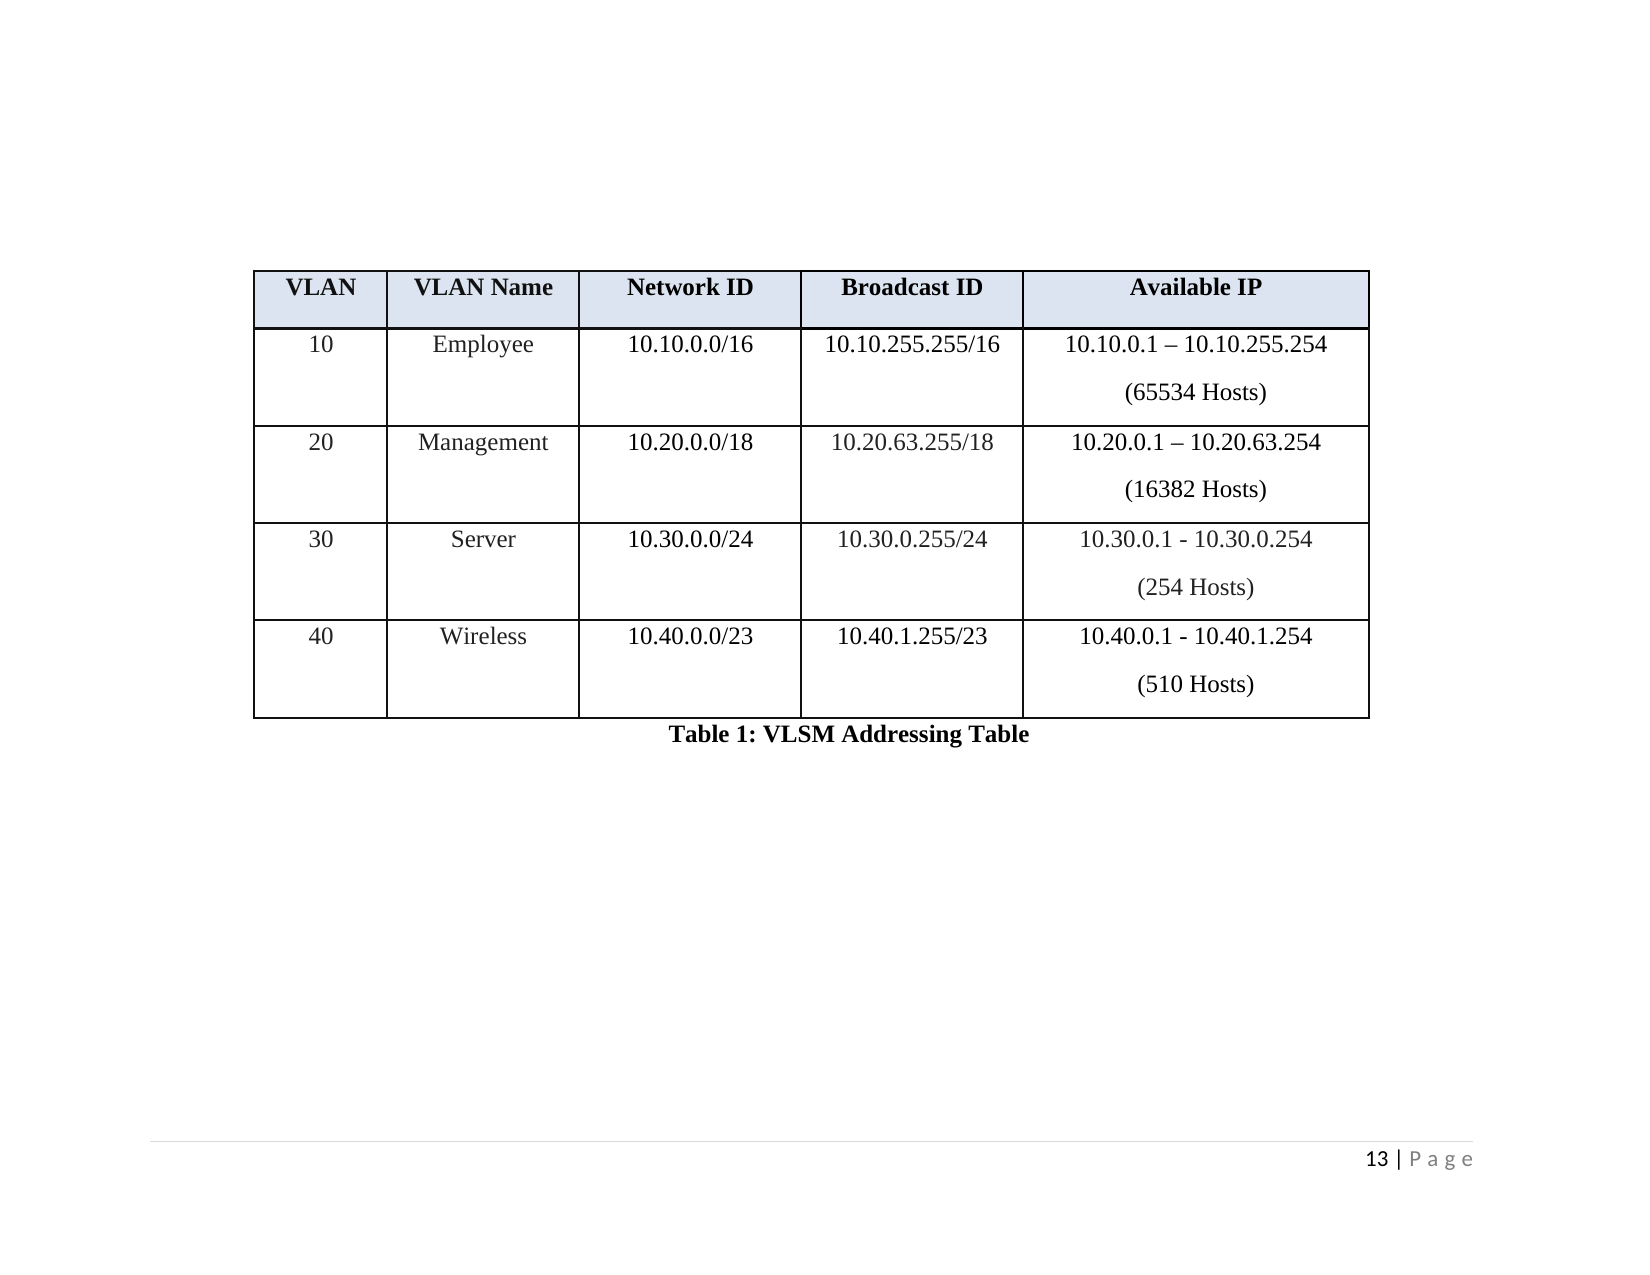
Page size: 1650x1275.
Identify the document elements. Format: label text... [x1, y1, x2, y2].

table_cell Wireless [388, 621, 578, 717]
table_cell 10.20.0.0/18 [580, 427, 800, 522]
table_header VLAN [255, 272, 386, 327]
table_cell Employee [388, 330, 578, 425]
table_cell 10.30.0.1 - 10.30.0.254 (254 Hosts) [1024, 524, 1368, 619]
table_cell 10.10.0.0/16 [580, 330, 800, 425]
table_cell 10.40.1.255/23 [802, 621, 1022, 717]
table_header Available IP [1024, 272, 1368, 327]
table_cell 10.40.0.0/23 [580, 621, 800, 717]
table_header VLAN Name [388, 272, 578, 327]
table_header Broadcast ID [802, 272, 1022, 327]
table_cell Server [388, 524, 578, 619]
table_cell 10.20.63.255/18 [802, 427, 1022, 522]
text Table 1: VLSM Addressing Table [225, 719, 1473, 747]
table_cell 10.10.0.1 – 10.10.255.254 (65534 Hosts) [1024, 330, 1368, 425]
table_cell 30 [255, 524, 386, 619]
table_cell 20 [255, 427, 386, 522]
table_cell 10.30.0.0/24 [580, 524, 800, 619]
table_cell 40 [255, 621, 386, 717]
table_cell 10.20.0.1 – 10.20.63.254 (16382 Hosts) [1024, 427, 1368, 522]
table_cell 10 [255, 330, 386, 425]
table_cell 10.10.255.255/16 [802, 330, 1022, 425]
table_cell Management [388, 427, 578, 522]
table_header Network ID [580, 272, 800, 327]
table_cell 10.30.0.255/24 [802, 524, 1022, 619]
table_cell 10.40.0.1 - 10.40.1.254 (510 Hosts) [1024, 621, 1368, 717]
